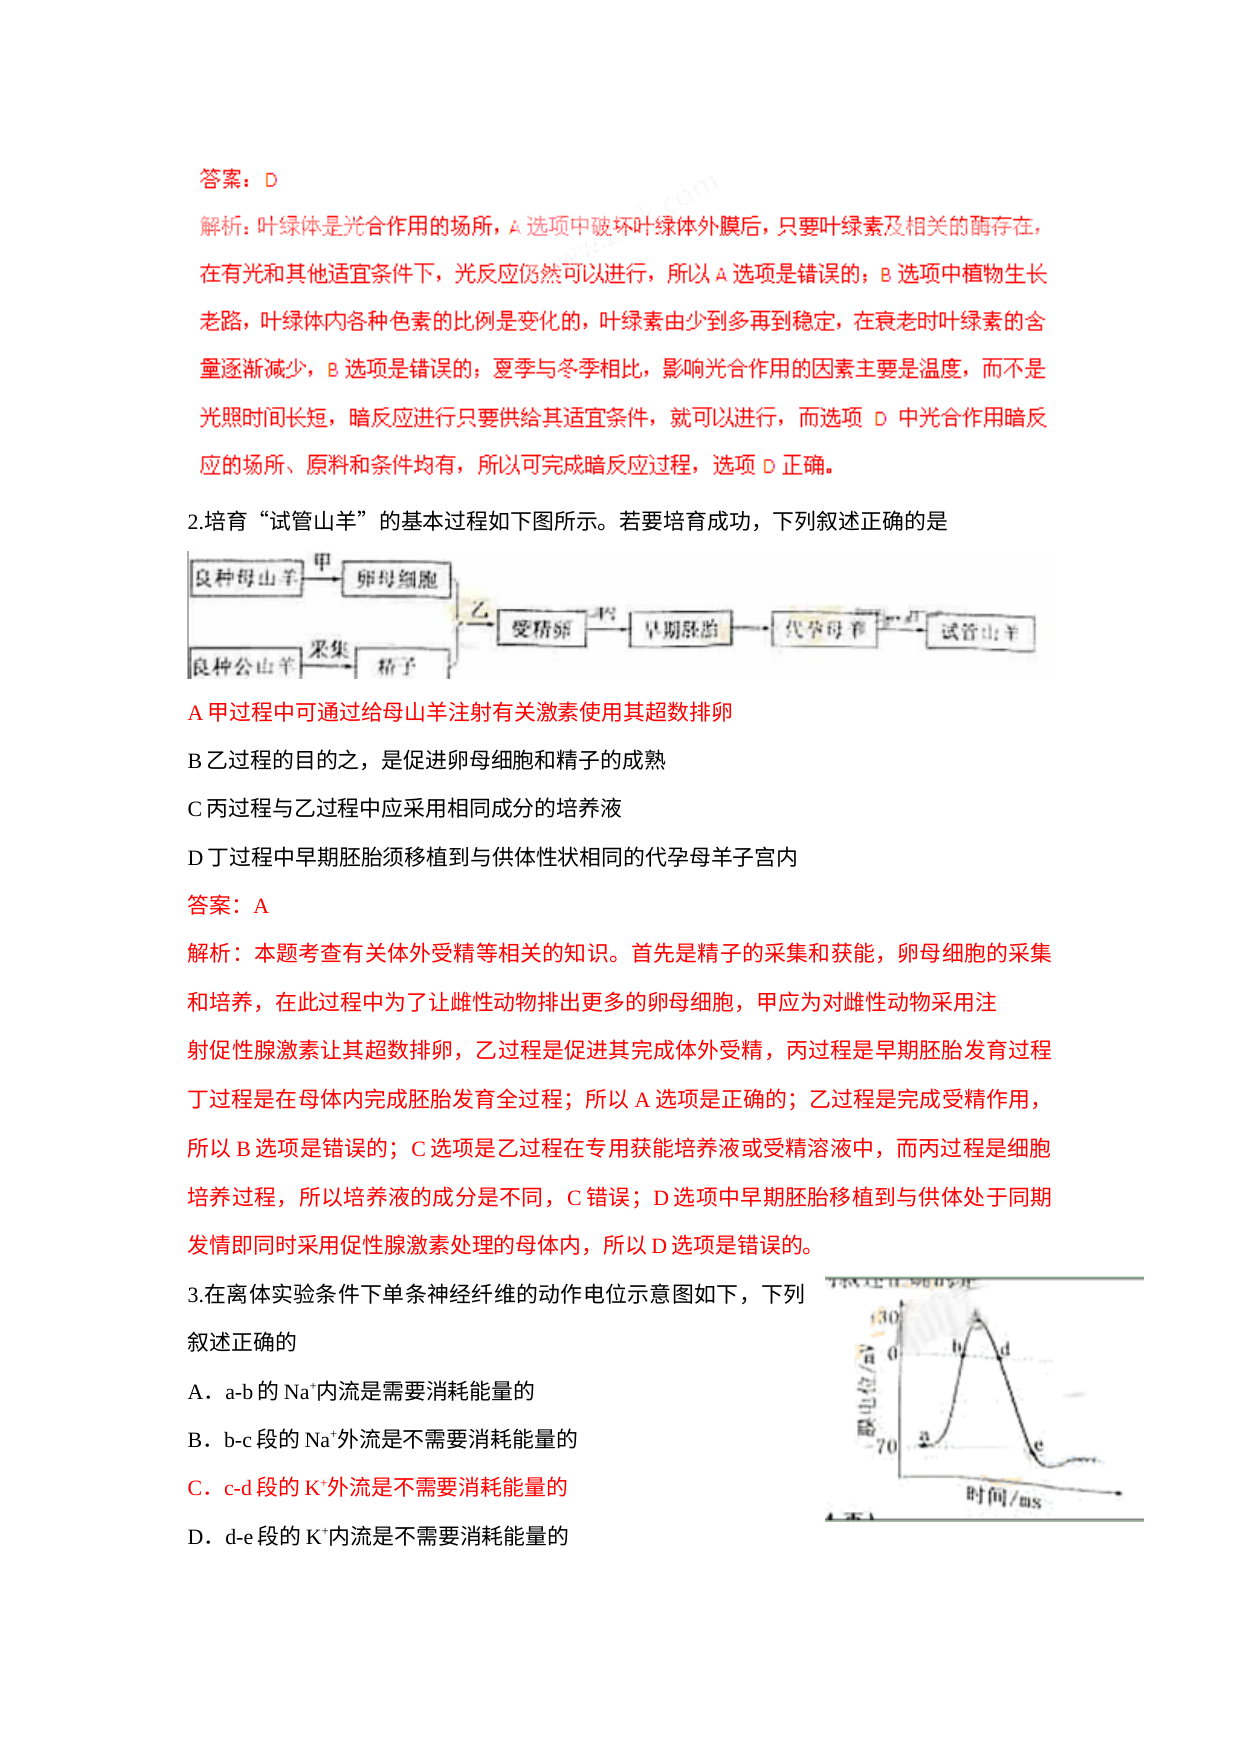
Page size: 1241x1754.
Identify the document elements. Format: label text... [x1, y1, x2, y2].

text C丙过程与乙过程中应采用相同成分的培养液 [187, 791, 1053, 823]
text A甲过程中可通过给母山羊注射有关激素使用其超数排卵 [187, 694, 1053, 727]
text 答案：A [187, 887, 1053, 920]
picture [825, 1276, 1144, 1522]
text B．b-c段的Na+外流是不需要消耗能量的 [187, 1422, 825, 1454]
picture [187, 551, 1053, 679]
text 射促性腺激素让其超数排卵，乙过程是促进其完成体外受精，丙过程是早期胚胎发育过程，丁过程是在母体内完成胚胎发育全过程；所以A选项是正确的；乙过程是完成受精作用，所以B选项是错误的；C选项是乙过程在专用获能培养液或受精溶液中，而丙过程是细胞培养过程，所以培养液的成分是不同，C错误；D选项中早期胚胎移植到与供体处于同期发情即同时采用促性腺激素处理的母体内，所以D选项是错误的。 [187, 1033, 1053, 1260]
text B乙过程的目的之，是促进卵母细胞和精子的成熟 [187, 742, 1053, 775]
text C．c-d段的K+外流是不需要消耗能量的 [187, 1470, 825, 1502]
text 3.在离体实验条件下单条神经纤维的动作电位示意图如下，下列叙述正确的 [187, 1276, 825, 1357]
text D．d-e段的K+内流是不需要消耗能量的 [187, 1518, 1053, 1551]
text 解析：本题考查有关体外受精等相关的知识。首先是精子的采集和获能，卵母细胞的采集和培养，在此过程中为了让雌性动物排出更多的卵母细胞，甲应为对雌性动物采用注 [187, 936, 1053, 1017]
text A．a-b的Na+内流是需要消耗能量的 [187, 1373, 825, 1406]
text 2.培育“试管山羊”的基本过程如下图所示。若要培育成功，下列叙述正确的是 [187, 481, 1053, 536]
text D丁过程中早期胚胎须移植到与供体性状相同的代孕母羊子宫内 [187, 839, 1053, 872]
